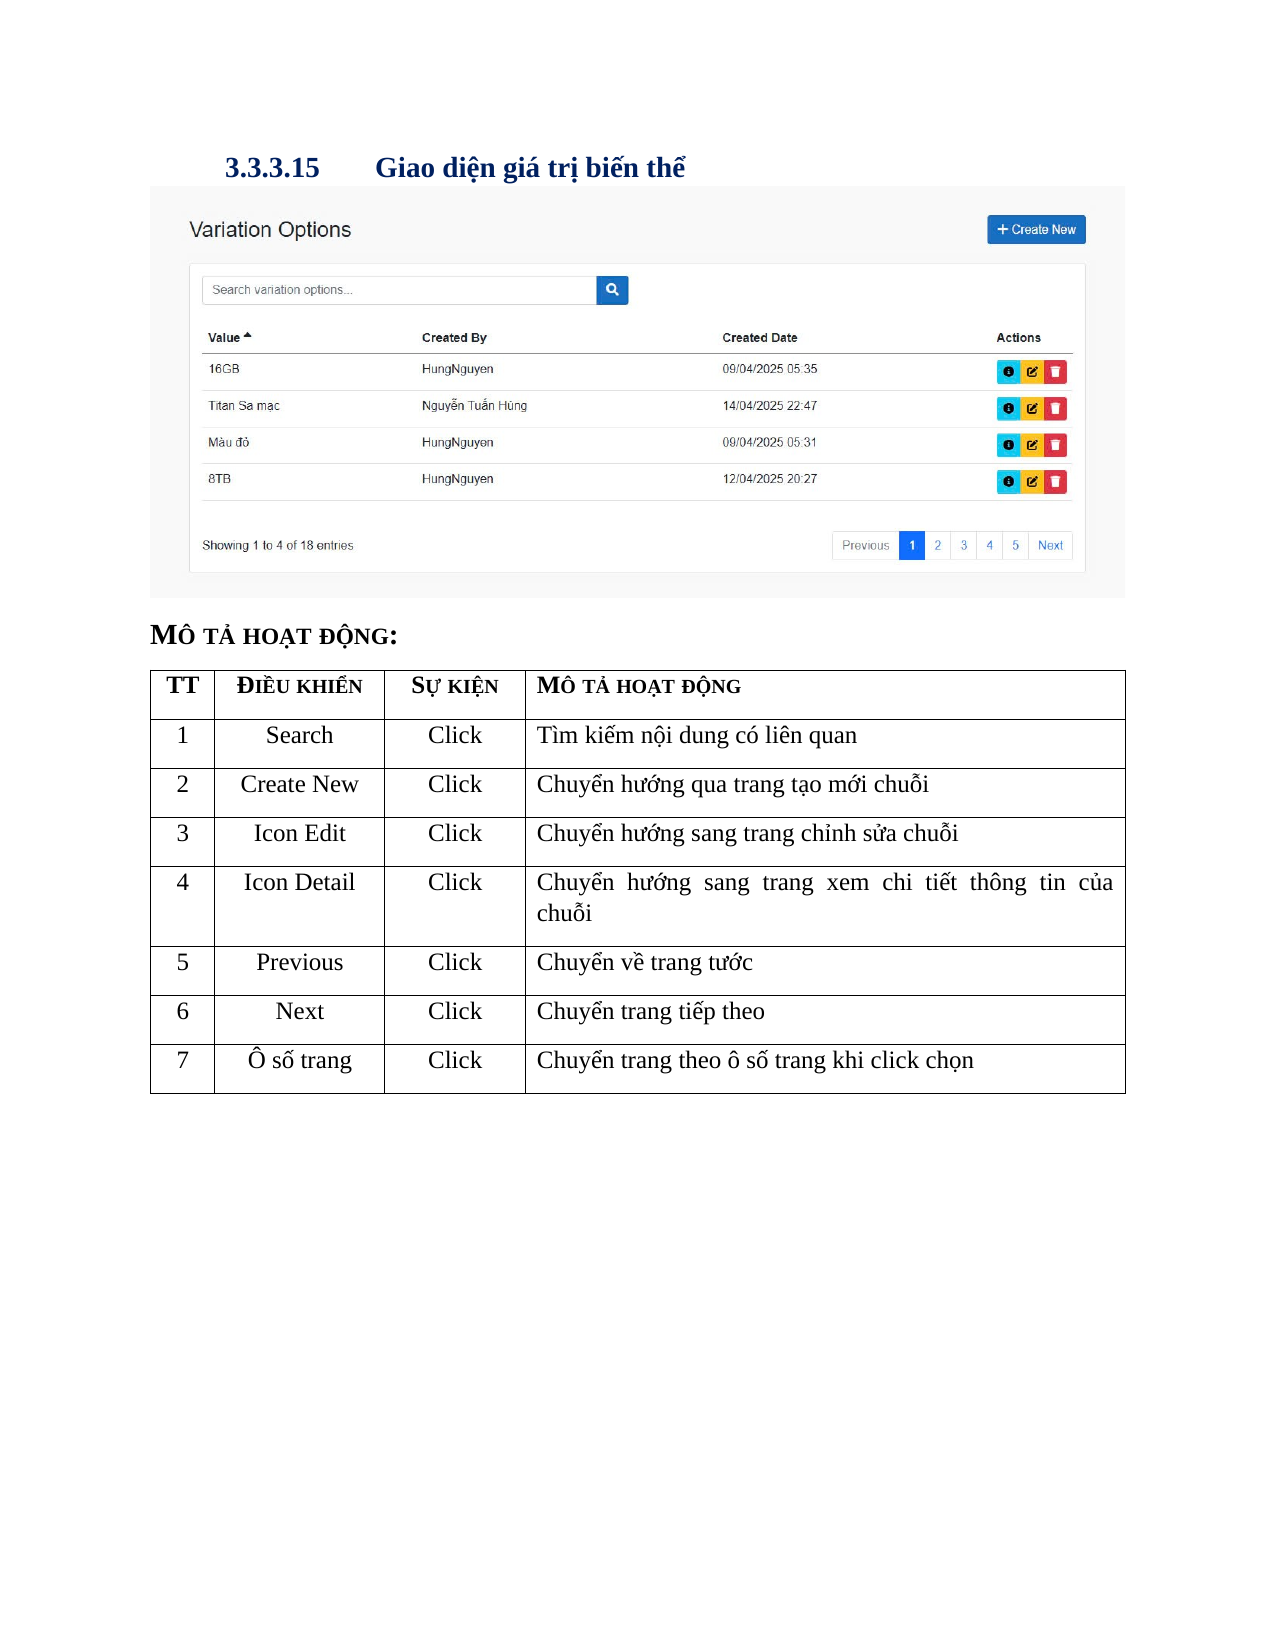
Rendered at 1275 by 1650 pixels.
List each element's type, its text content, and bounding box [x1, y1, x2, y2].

table_cell Chuyển trang theo ô số trang khi click chọn [526, 1045, 1125, 1093]
table_cell Click [385, 720, 525, 768]
table_cell 1 [151, 720, 214, 768]
table_cell 3 [151, 818, 214, 866]
table_header Điều khiển [215, 671, 384, 719]
table_cell Chuyển hướng qua trang tạo mới chuỗi [526, 769, 1125, 817]
table_cell 7 [151, 1045, 214, 1093]
subtitle Giao diện giá trị biến thể [225, 150, 1125, 183]
table_cell Ô số trang [215, 1045, 384, 1093]
table_cell Chuyển hướng sang trang xem chi tiết thông tin của chuỗi [526, 867, 1125, 946]
text Mô tả hoạt động: [150, 617, 1125, 650]
table_cell Click [385, 1045, 525, 1093]
table_cell Create New [215, 769, 384, 817]
table_cell Click [385, 818, 525, 866]
table_cell Chuyển hướng sang trang chỉnh sửa chuỗi [526, 818, 1125, 866]
table_cell Icon Edit [215, 818, 384, 866]
table_cell 4 [151, 867, 214, 946]
table_cell Click [385, 996, 525, 1044]
table_cell Tìm kiếm nội dung có liên quan [526, 720, 1125, 768]
table_cell Chuyển trang tiếp theo [526, 996, 1125, 1044]
table_cell Next [215, 996, 384, 1044]
table_cell Icon Detail [215, 867, 384, 946]
table_cell Previous [215, 947, 384, 995]
table_cell 6 [151, 996, 214, 1044]
table_cell Click [385, 867, 525, 946]
table_cell Click [385, 947, 525, 995]
table_cell Chuyển về trang tước [526, 947, 1125, 995]
table_header Mô tả hoạt động [526, 671, 1125, 719]
table_cell 2 [151, 769, 214, 817]
table_cell Search [215, 720, 384, 768]
table_cell 5 [151, 947, 214, 995]
table_header Sự kiện [385, 671, 525, 719]
table_header TT [151, 671, 214, 719]
picture [150, 186, 1125, 598]
table_cell Click [385, 769, 525, 817]
